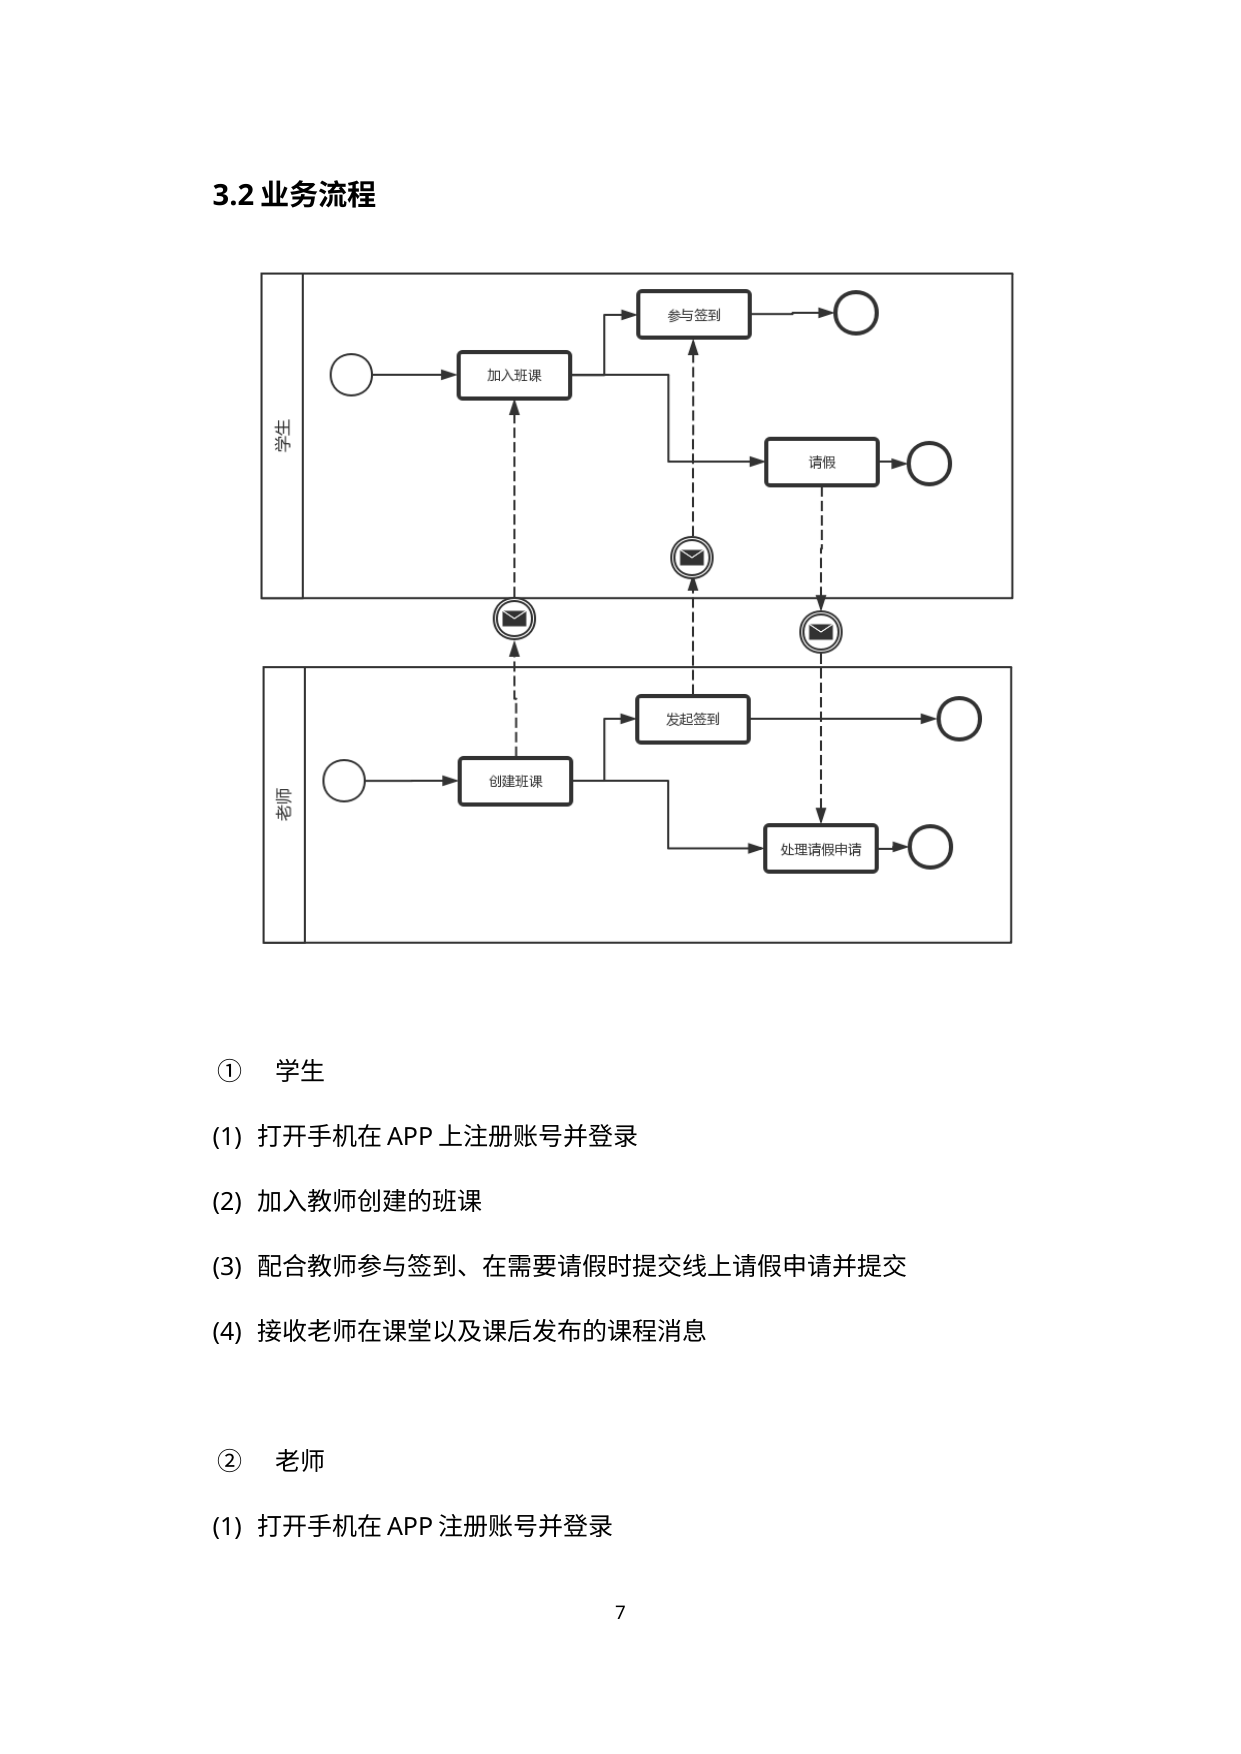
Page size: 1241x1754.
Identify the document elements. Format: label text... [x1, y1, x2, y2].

picture [212, 224, 1077, 1007]
subtitle 3.2业务流程 [212, 160, 1028, 224]
list 打开手机在APP上注册账号并登录 [212, 1102, 1028, 1167]
list 打开手机在APP注册账号并登录 [212, 1492, 1028, 1557]
list 配合教师参与签到、在需要请假时提交线上请假申请并提交 [212, 1232, 1028, 1297]
list 加入教师创建的班课 [212, 1167, 1028, 1232]
list 学生 [212, 1037, 1028, 1102]
list 老师 [212, 1427, 1028, 1492]
list 接收老师在课堂以及课后发布的课程消息 [212, 1297, 1028, 1362]
